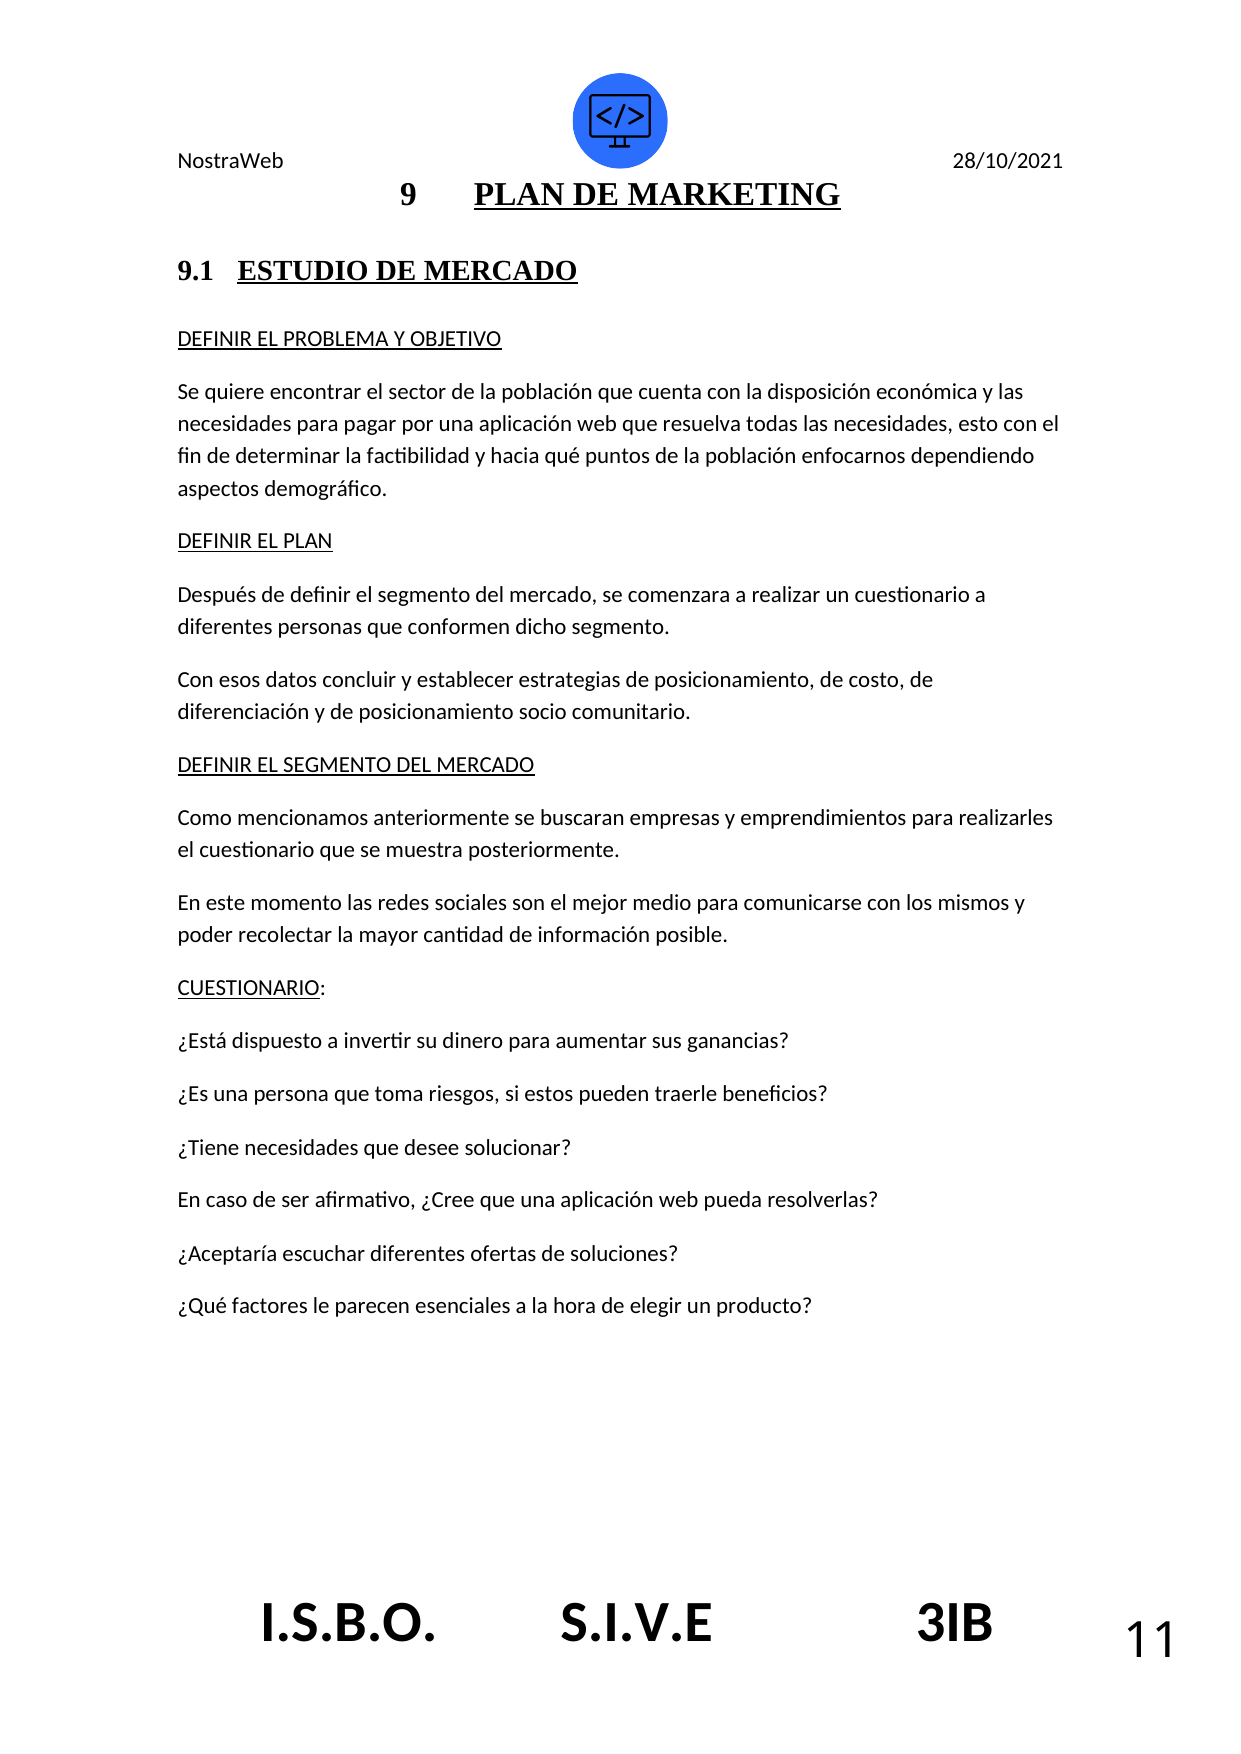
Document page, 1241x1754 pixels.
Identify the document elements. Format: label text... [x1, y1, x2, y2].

text En caso de ser afirmativo, ¿Cree que una aplicación web pueda resolverlas? [177, 1186, 1063, 1214]
text ¿Aceptaría escuchar diferentes ofertas de soluciones? [177, 1239, 1063, 1267]
text Después de definir el segmento del mercado, se comenzara a realizar un cuestionario a diferentes personas que conformen dicho segmento. [177, 580, 1063, 640]
text ¿Qué factores le parecen esenciales a la hora de elegir un producto? [177, 1292, 1063, 1320]
subtitle ESTUDIO DE MERCADO [177, 253, 1063, 286]
text CUESTIONARIO: [177, 973, 1063, 1002]
text ¿Está dispuesto a invertir su dinero para aumentar sus ganancias? [177, 1027, 1063, 1054]
text Con esos datos concluir y establecer estrategias de posicionamiento, de costo, de diferenciación y de posicionamiento socio comunitario. [177, 665, 1063, 725]
text En este momento las redes sociales son el mejor medio para comunicarse con los mismos y poder recolectar la mayor cantidad de información posible. [177, 888, 1063, 948]
text DEFINIR EL PLAN [177, 527, 1063, 555]
text ¿Tiene necesidades que desee solucionar? [177, 1133, 1063, 1161]
text ¿Es una persona que toma riesgos, si estos pueden traerle beneficios? [177, 1079, 1063, 1108]
text DEFINIR EL SEGMENTO DEL MERCADO [177, 750, 1063, 778]
text Se quiere encontrar el sector de la población que cuenta con la disposición económica y las necesidades para pagar por una aplicación web que resuelva todas las necesidades, esto con el fin de determinar la factibilidad y hacia qué puntos de la población enfocarnos dependiendo aspectos demográfico. [177, 377, 1063, 502]
picture [572, 73, 668, 169]
text DEFINIR EL PROBLEMA Y OBJETIVO [177, 324, 1063, 352]
text Como mencionamos anteriormente se buscaran empresas y emprendimientos para realizarles el cuestionario que se muestra posteriormente. [177, 803, 1063, 863]
subtitle PLAN DE MARKETING [177, 174, 1063, 213]
